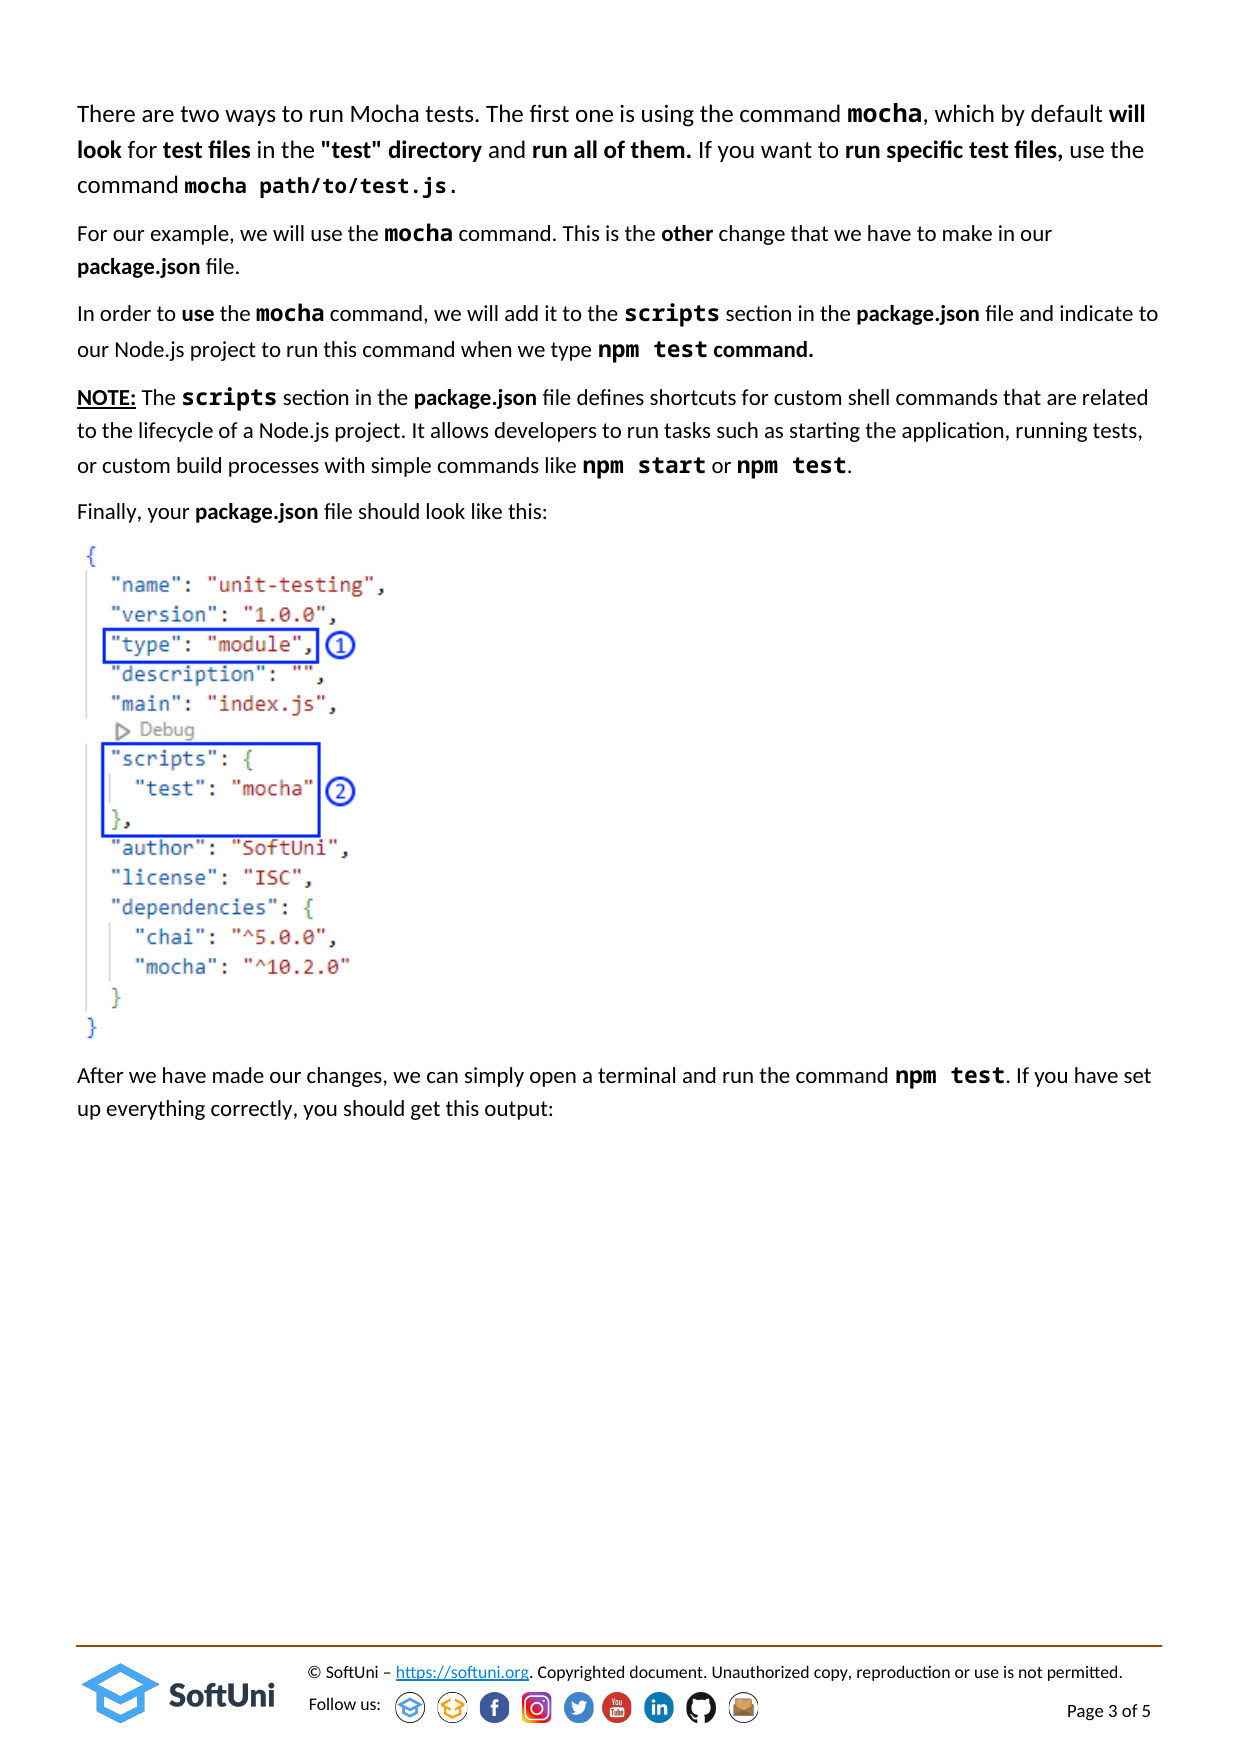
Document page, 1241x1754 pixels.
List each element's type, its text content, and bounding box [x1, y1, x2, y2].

picture [479, 1692, 510, 1723]
picture [395, 1692, 425, 1723]
picture [522, 1692, 552, 1723]
text There are two ways to run Mocha tests. The first one is using the command mocha, which by default will look for test files in the "test" directory and run all of them. If you want to run specific test files, use the command mocha path/to/test.js. [77, 95, 1163, 199]
picture [665, 1692, 674, 1701]
text NOTE: The scripts section in the package.json file defines shortcuts for custom shell commands that are related to the lifecycle of a Node.js project. It allows developers to run tasks such as starting the application, running tests, or custom build processes with simple commands like npm start or npm test. [77, 381, 1163, 480]
picture [658, 1705, 667, 1714]
picture [686, 1692, 716, 1723]
text In order to use the mocha command, we will add it to the scripts section in the package.json file and indicate to our Node.js project to run this command when we type npm test command. [77, 297, 1163, 364]
picture [437, 1692, 468, 1723]
picture [665, 1714, 674, 1723]
text Finally, your package.json file should look like this: [77, 497, 1163, 526]
picture [602, 1692, 632, 1723]
picture [82, 542, 390, 1043]
picture [644, 1714, 653, 1723]
picture [728, 1692, 759, 1723]
picture [644, 1692, 653, 1701]
text For our example, we will use the mocha command. This is the other change that we have to make in our package.json file. [77, 216, 1163, 280]
picture [564, 1692, 594, 1723]
picture [75, 1658, 281, 1729]
text After we have made our changes, we can simply open a terminal and run the command npm test. If you have set up everything correctly, you should get this output: [77, 1059, 1163, 1122]
